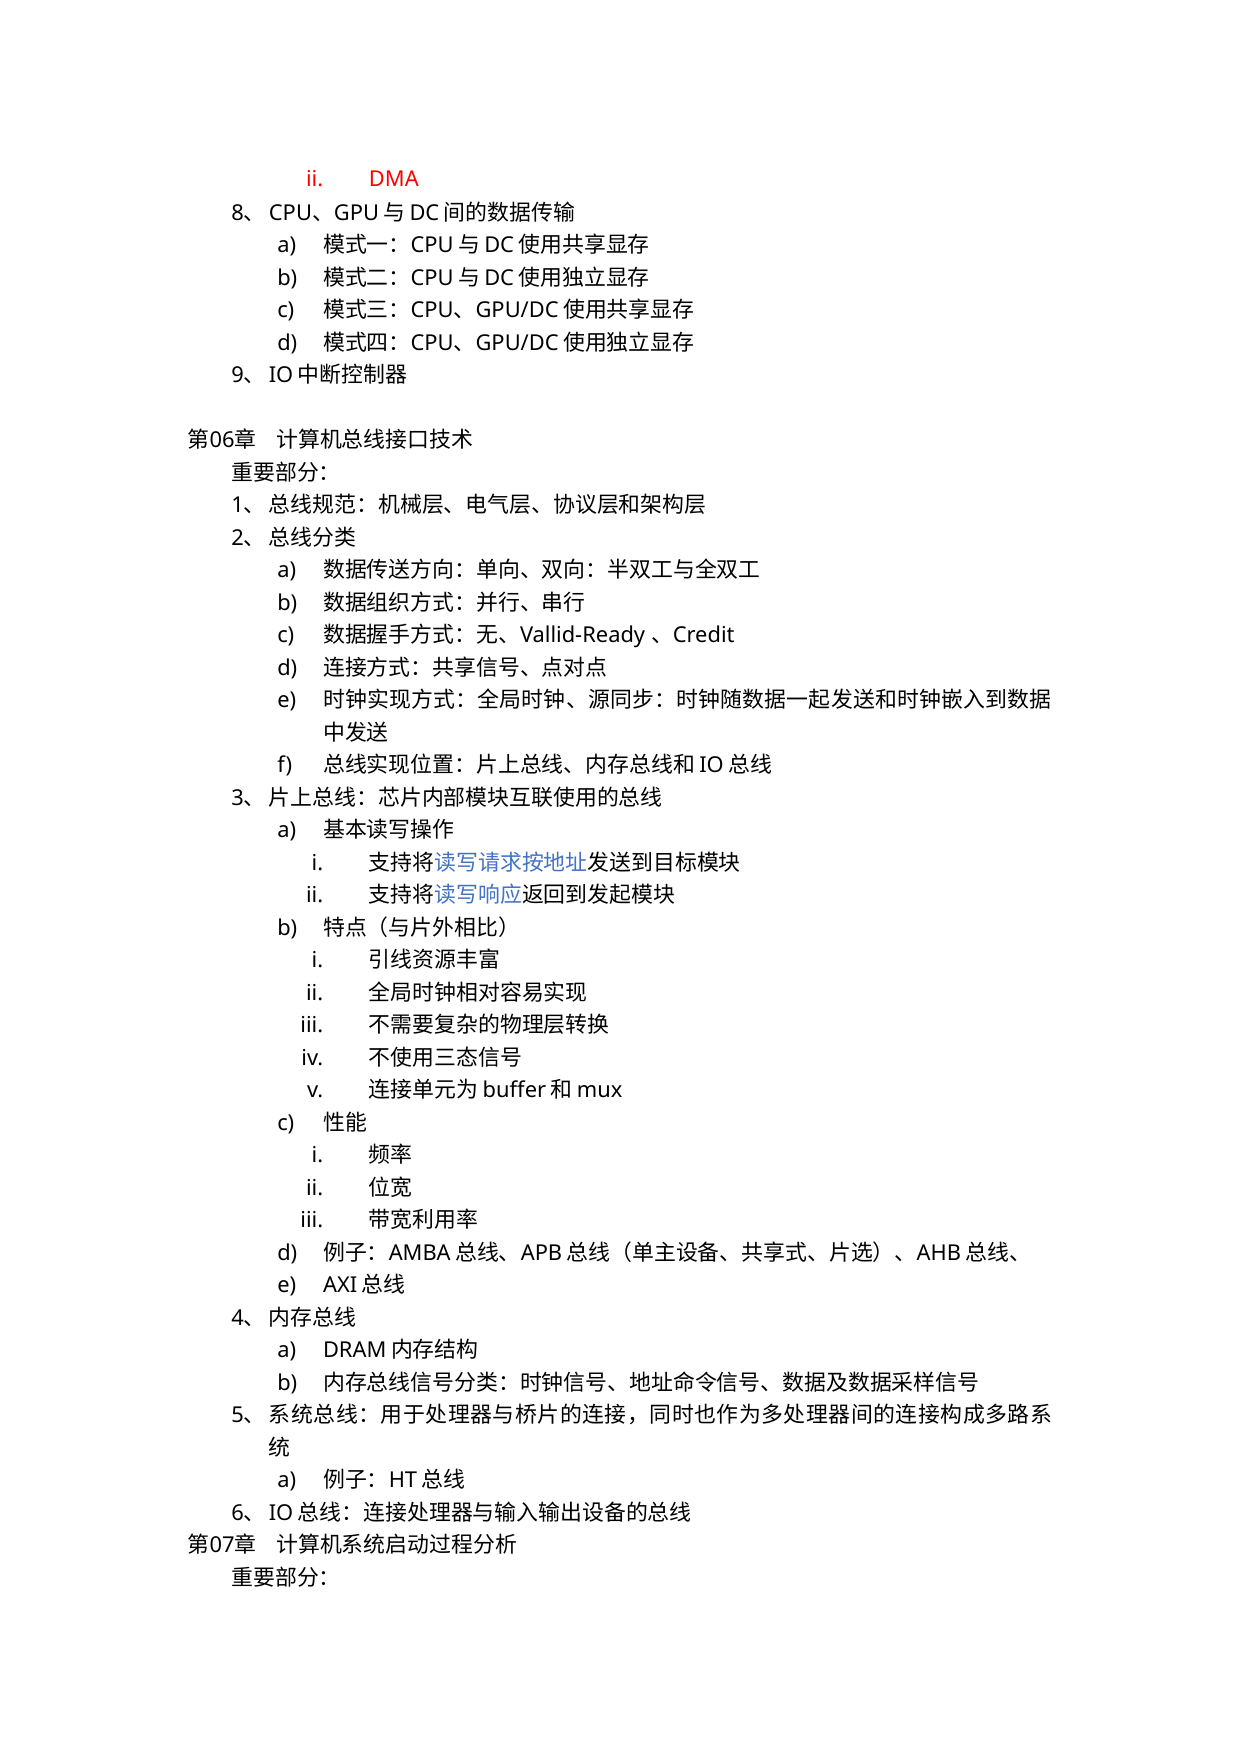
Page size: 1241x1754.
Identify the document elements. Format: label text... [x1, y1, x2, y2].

list 模式三：CPU、GPU/DC使用共享显存 [277, 292, 1053, 324]
list DRAM内存结构 [277, 1332, 1053, 1364]
list CPU、GPU与DC间的数据传输 [231, 194, 1053, 227]
list 支持将读写响应返回到发起模块 [323, 877, 1053, 909]
list 总线规范：机械层、电气层、协议层和架构层 [231, 487, 1053, 519]
list 系统总线：用于处理器与桥片的连接，同时也作为多处理器间的连接构成多路系统 [231, 1397, 1053, 1462]
list 位宽 [323, 1169, 1053, 1202]
list 特点（与片外相比） [277, 909, 1053, 942]
list 频率 [323, 1137, 1053, 1169]
list DMA [323, 162, 1053, 194]
list 总线分类 [231, 519, 1053, 552]
list 例子：AMBA总线、APB总线（单主设备、共享式、片选）、AHB总线、 [277, 1234, 1053, 1267]
list 数据传送方向：单向、双向：半双工与全双工 [277, 552, 1053, 584]
list 片上总线：芯片内部模块互联使用的总线 [231, 779, 1053, 812]
list 总线实现位置：片上总线、内存总线和IO总线 [277, 747, 1053, 779]
list 全局时钟相对容易实现 [323, 974, 1053, 1007]
list 支持将读写请求按地址发送到目标模块 [323, 844, 1053, 877]
text 重要部分： [231, 1559, 1053, 1592]
list 引线资源丰富 [323, 942, 1053, 974]
list 计算机系统启动过程分析 [187, 1527, 1053, 1559]
list 数据组织方式：并行、串行 [277, 584, 1053, 617]
list IO总线：连接处理器与输入输出设备的总线 [231, 1494, 1053, 1527]
list 计算机总线接口技术 [187, 422, 1053, 454]
list 性能 [277, 1104, 1053, 1137]
list 模式四：CPU、GPU/DC使用独立显存 [277, 324, 1053, 357]
list 例子：HT总线 [277, 1462, 1053, 1494]
list 连接方式：共享信号、点对点 [277, 649, 1053, 682]
list 内存总线信号分类：时钟信号、地址命令信号、数据及数据采样信号 [277, 1364, 1053, 1397]
list AXI总线 [277, 1267, 1053, 1299]
list 内存总线 [231, 1299, 1053, 1332]
list 数据握手方式：无、Vallid-Ready 、Credit [277, 617, 1053, 649]
text 重要部分： [231, 454, 1053, 487]
list IO中断控制器 [231, 357, 1053, 389]
list 带宽利用率 [323, 1202, 1053, 1234]
list 模式一：CPU与DC使用共享显存 [277, 227, 1053, 259]
list 基本读写操作 [277, 812, 1053, 844]
list 连接单元为buffer和mux [323, 1072, 1053, 1104]
list 不使用三态信号 [323, 1039, 1053, 1072]
list 时钟实现方式：全局时钟、源同步：时钟随数据一起发送和时钟嵌入到数据中发送 [277, 682, 1053, 747]
list 不需要复杂的物理层转换 [323, 1007, 1053, 1039]
list 模式二：CPU与DC使用独立显存 [277, 259, 1053, 292]
